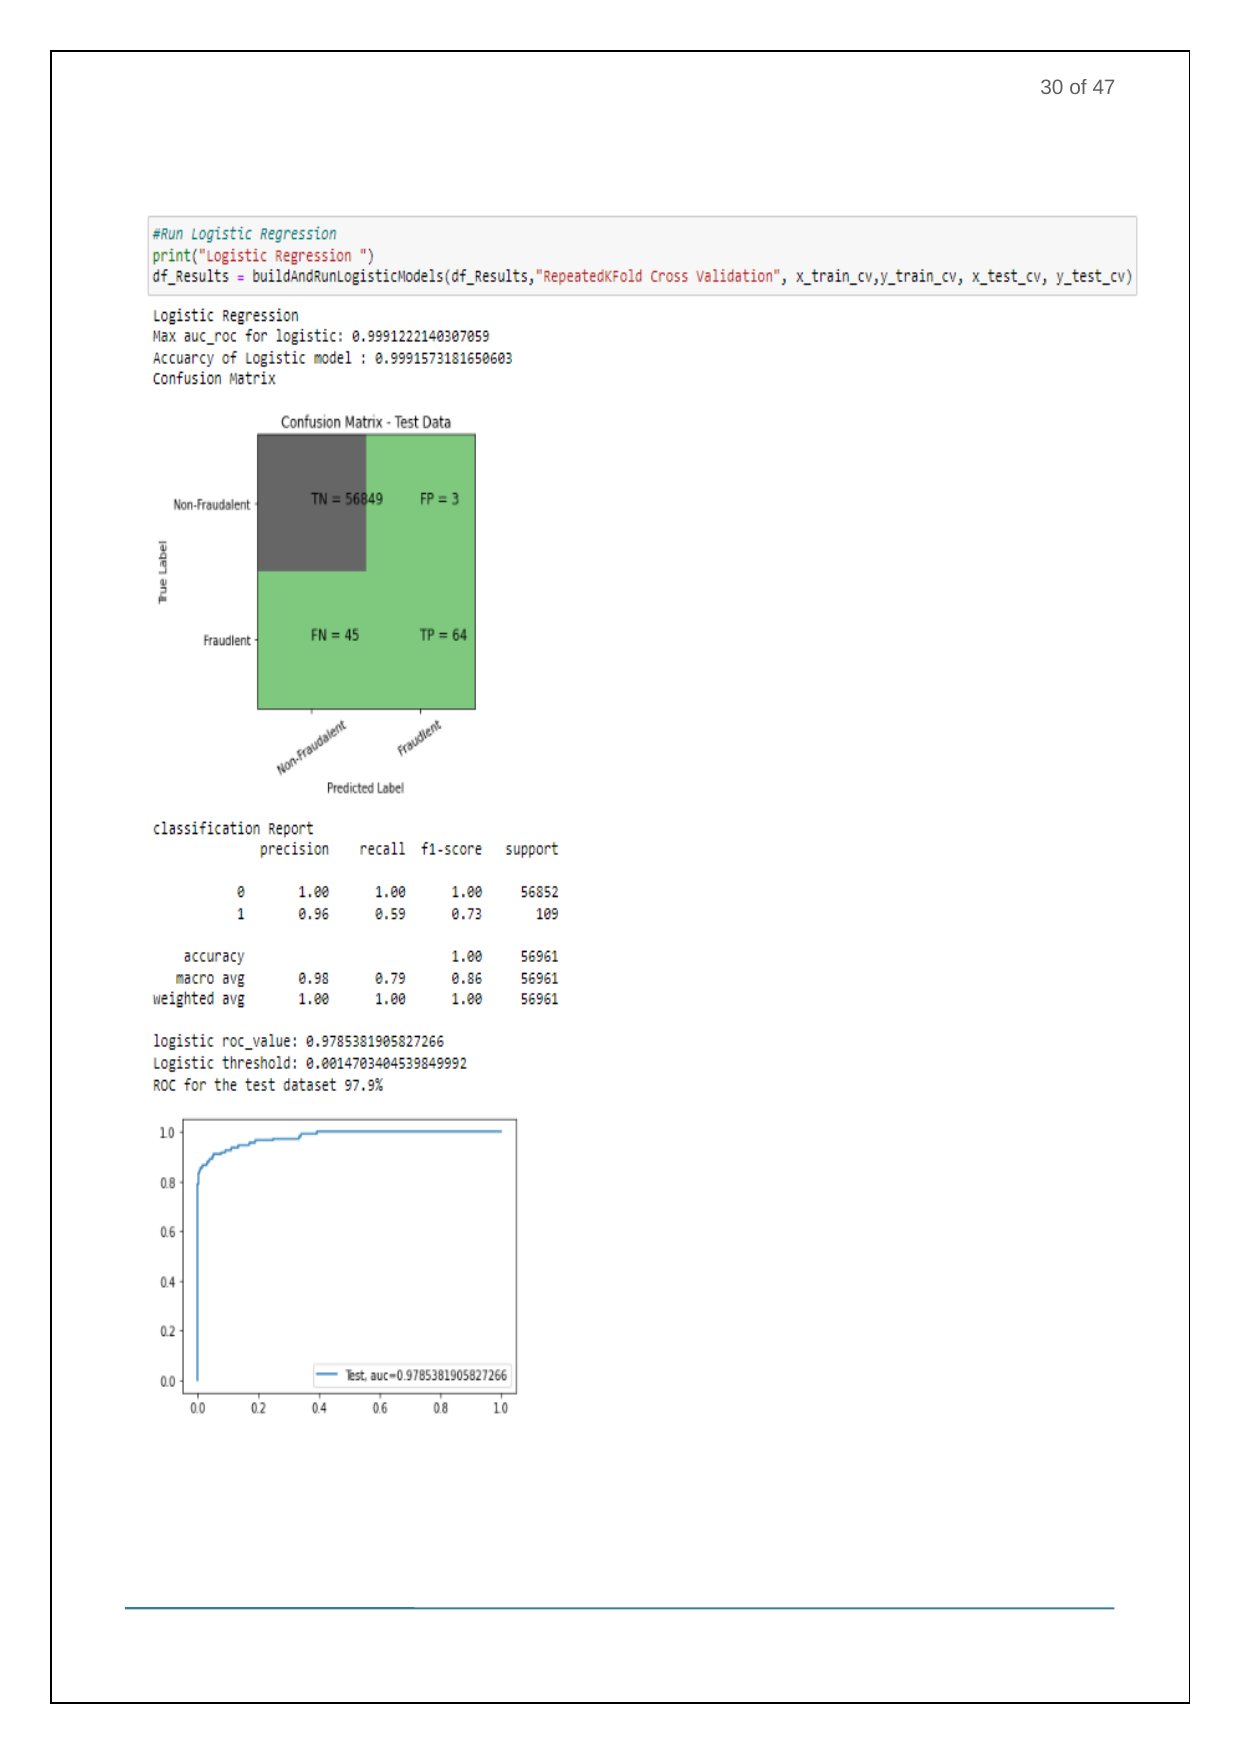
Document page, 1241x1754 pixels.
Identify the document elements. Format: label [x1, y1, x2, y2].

picture [144, 205, 1145, 1442]
